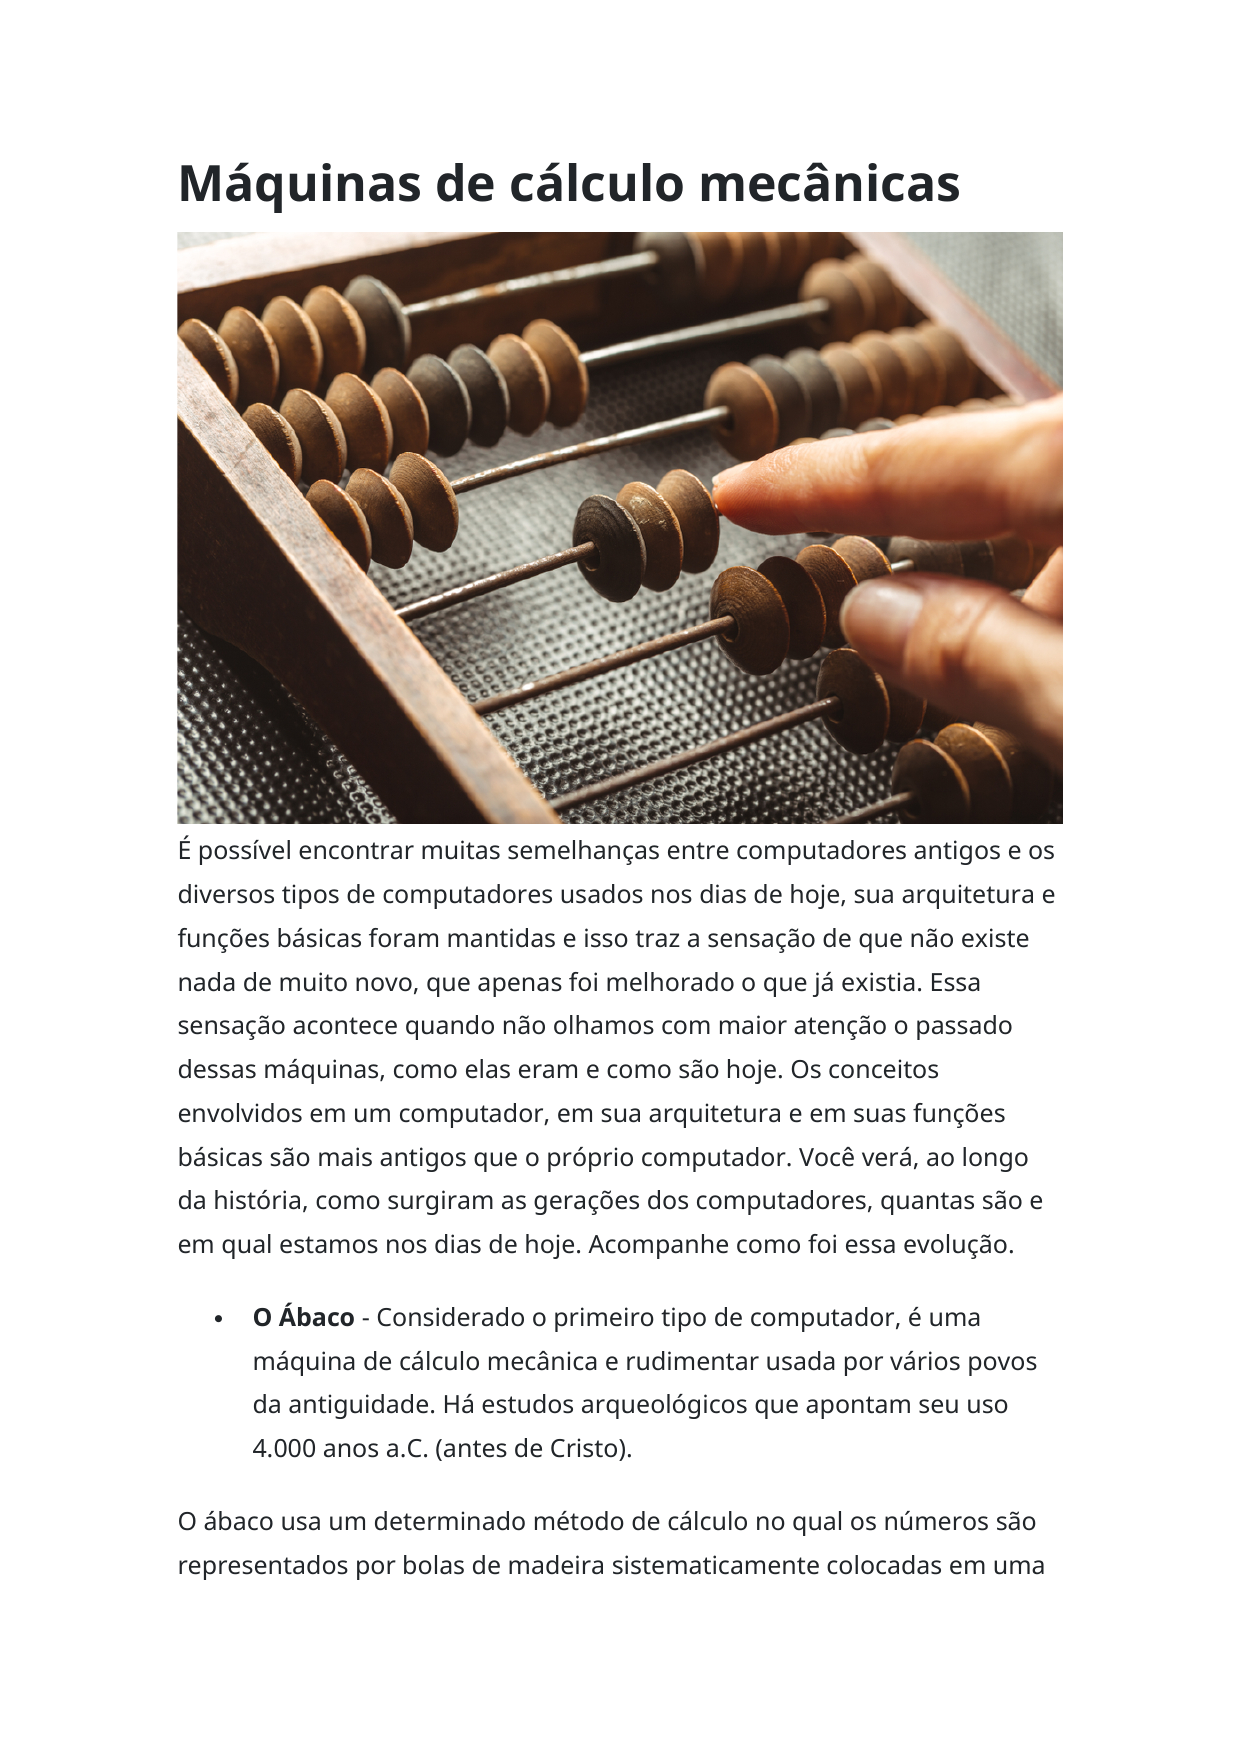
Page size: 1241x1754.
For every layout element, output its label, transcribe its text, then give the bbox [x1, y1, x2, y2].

text É possível encontrar muitas semelhanças entre computadores antigos e os diversos tipos de computadores usados nos dias de hoje, sua arquitetura e funções básicas foram mantidas e isso traz a sensação de que não existe nada de muito novo, que apenas foi melhorado o que já existia. Essa sensação acontece quando não olhamos com maior atenção o passado dessas máquinas, como elas eram e como são hoje. Os conceitos envolvidos em um computador, em sua arquitetura e em suas funções básicas são mais antigos que o próprio computador. Você verá, ao longo da história, como surgiram as gerações dos computadores, quantas são e em qual estamos nos dias de hoje. Acompanhe como foi essa evolução. [177, 824, 1063, 1261]
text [177, 1494, 1063, 1582]
text Máquinas de cálculo mecânicas [177, 148, 1063, 216]
list O Ábaco - Considerado o primeiro tipo de computador, é uma máquina de cálculo mecânica e rudimentar usada por vários povos da antiguidade. Há estudos arqueológicos que apontam seu uso 4.000 anos a.C. (antes de Cristo). [215, 1290, 1063, 1465]
picture [177, 232, 1063, 824]
